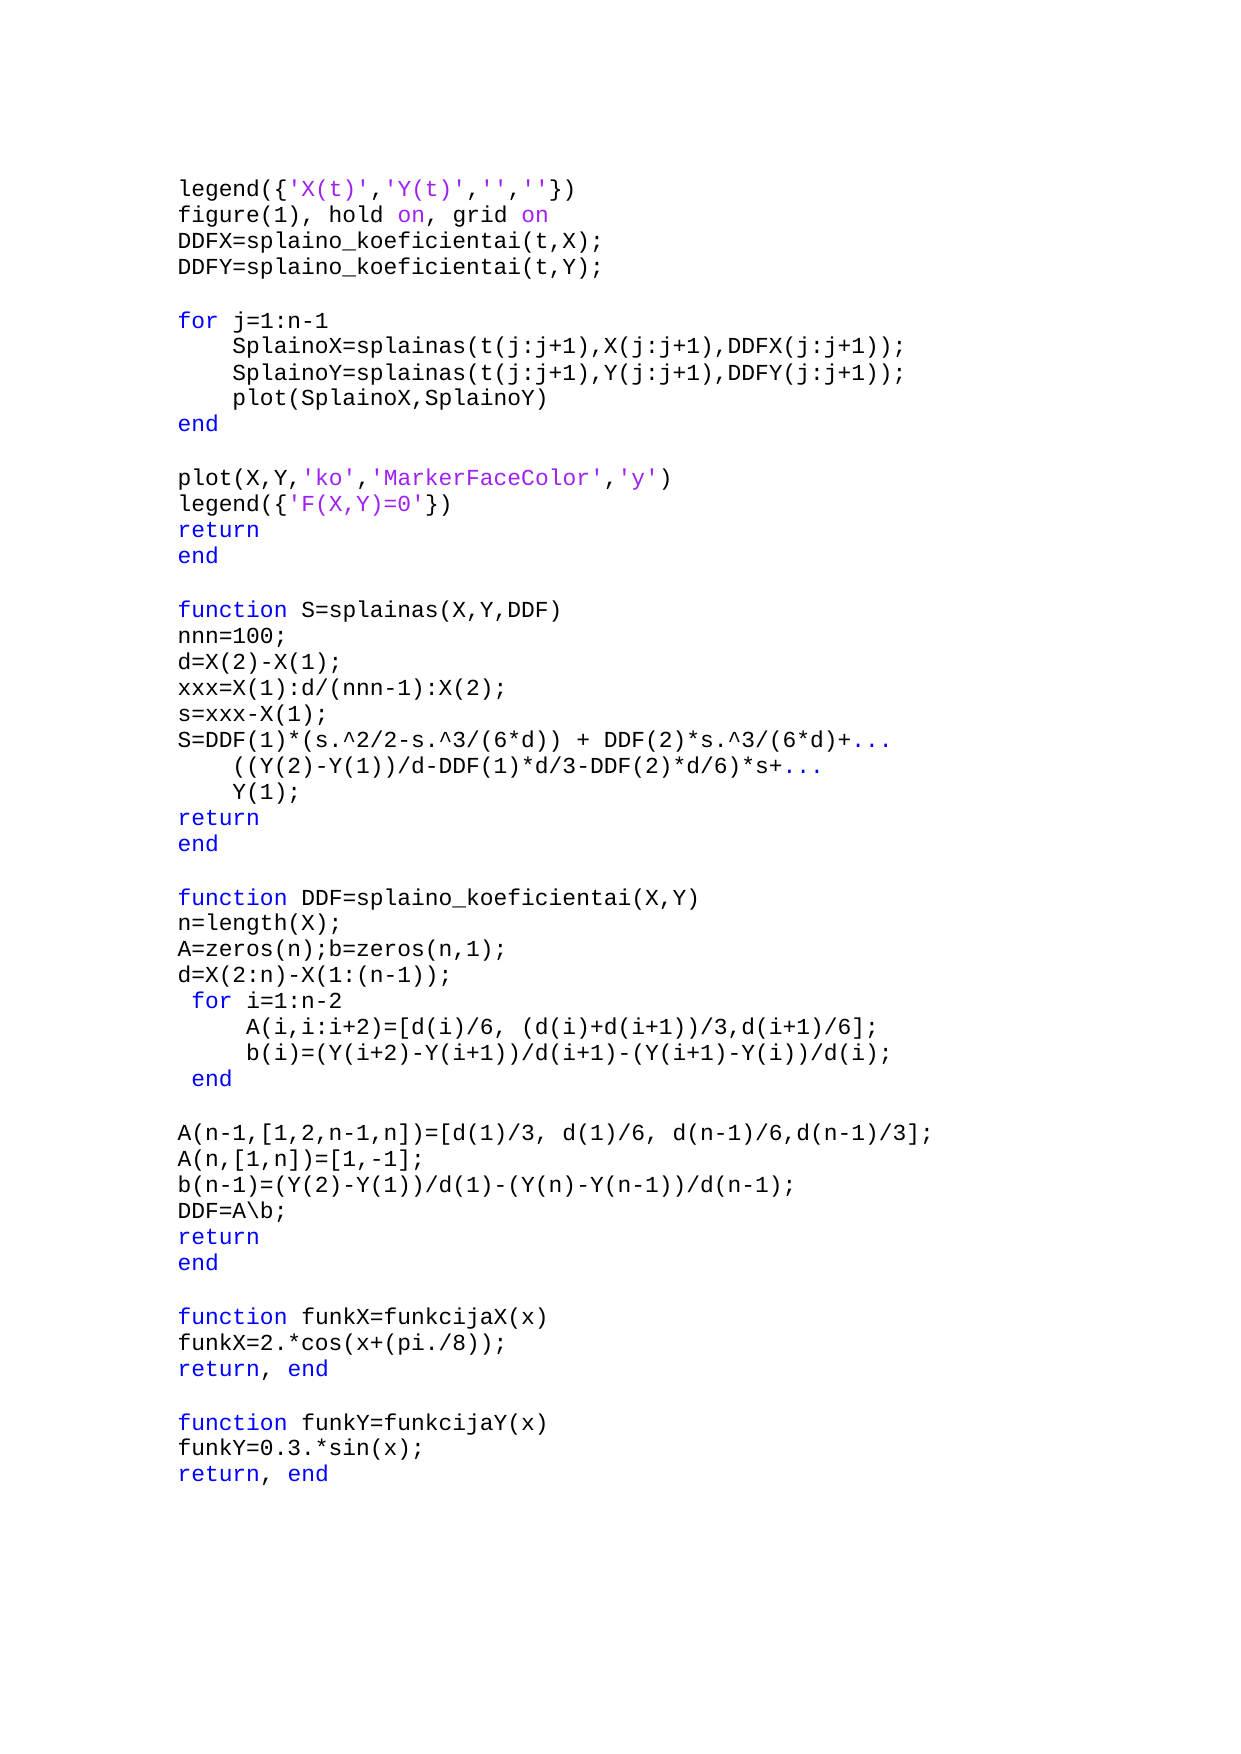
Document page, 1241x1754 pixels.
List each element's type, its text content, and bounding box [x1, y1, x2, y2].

text A(n,[1,n])=[1,-1]; [177, 1147, 1181, 1173]
text return [177, 1225, 1181, 1251]
text n=length(X); [177, 912, 1181, 938]
text end [177, 413, 1181, 439]
text return [177, 806, 1181, 832]
text function funkX=funkcijaX(x) [177, 1305, 1181, 1331]
text DDFY=splaino_koeficientai(t,Y); [177, 255, 1181, 281]
text A(i,i:i+2)=[d(i)/6, (d(i)+d(i+1))/3,d(i+1)/6]; [177, 1016, 1181, 1041]
text nnn=100; [177, 624, 1181, 650]
text plot(X,Y,'ko','MarkerFaceColor','y') [177, 467, 1181, 493]
text for j=1:n-1 [177, 309, 1181, 335]
text b(i)=(Y(i+2)-Y(i+1))/d(i+1)-(Y(i+1)-Y(i))/d(i); [177, 1041, 1181, 1067]
text b(n-1)=(Y(2)-Y(1))/d(1)-(Y(n)-Y(n-1))/d(n-1); [177, 1173, 1181, 1199]
text S=DDF(1)*(s.^2/2-s.^3/(6*d)) + DDF(2)*s.^3/(6*d)+... [177, 728, 1181, 754]
text ((Y(2)-Y(1))/d-DDF(1)*d/3-DDF(2)*d/6)*s+... [177, 754, 1181, 780]
text function S=splainas(X,Y,DDF) [177, 598, 1181, 624]
text DDF=A\b; [177, 1199, 1181, 1225]
text legend({'F(X,Y)=0'}) [177, 493, 1181, 518]
text return, end [177, 1463, 1181, 1489]
text for i=1:n-2 [177, 989, 1181, 1016]
text funkY=0.3.*sin(x); [177, 1437, 1181, 1463]
text function DDF=splaino_koeficientai(X,Y) [177, 886, 1181, 912]
text plot(SplainoX,SplainoY) [177, 387, 1181, 413]
text legend({'X(t)','Y(t)','',''}) [177, 177, 1181, 203]
text d=X(2)-X(1); [177, 650, 1181, 676]
text end [177, 544, 1181, 570]
text xxx=X(1):d/(nnn-1):X(2); [177, 676, 1181, 702]
text s=xxx-X(1); [177, 702, 1181, 728]
text d=X(2:n)-X(1:(n-1)); [177, 964, 1181, 989]
text A=zeros(n);b=zeros(n,1); [177, 938, 1181, 964]
text SplainoY=splainas(t(j:j+1),Y(j:j+1),DDFY(j:j+1)); [177, 361, 1181, 387]
text end [177, 1067, 1181, 1093]
text function funkY=funkcijaY(x) [177, 1411, 1181, 1437]
text A(n-1,[1,2,n-1,n])=[d(1)/3, d(1)/6, d(n-1)/6,d(n-1)/3]; [177, 1121, 1181, 1147]
text DDFX=splaino_koeficientai(t,X); [177, 229, 1181, 255]
text return, end [177, 1357, 1181, 1383]
text end [177, 1251, 1181, 1277]
text end [177, 832, 1181, 858]
text SplainoX=splainas(t(j:j+1),X(j:j+1),DDFX(j:j+1)); [177, 335, 1181, 361]
text Y(1); [177, 780, 1181, 806]
text return [177, 518, 1181, 544]
text funkX=2.*cos(x+(pi./8)); [177, 1331, 1181, 1357]
text figure(1), hold on, grid on [177, 203, 1181, 229]
